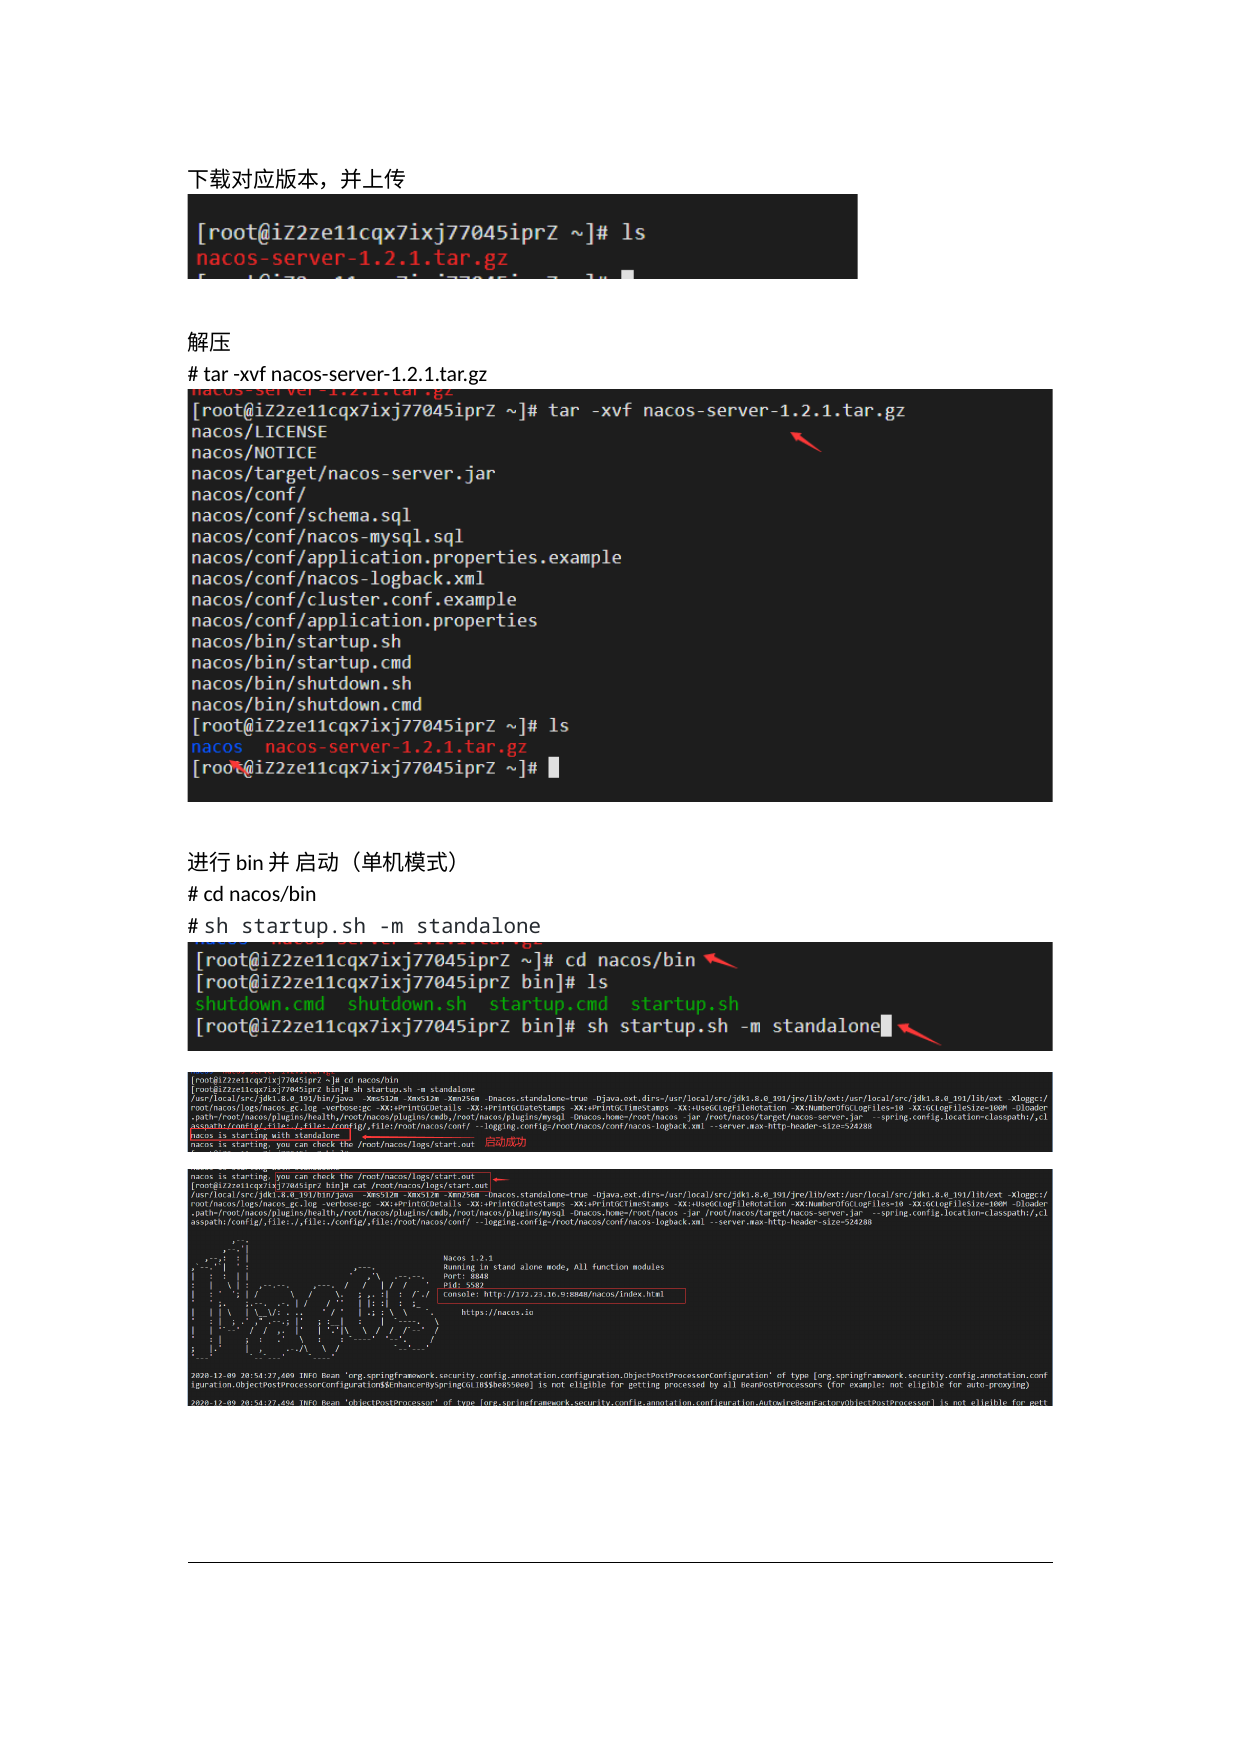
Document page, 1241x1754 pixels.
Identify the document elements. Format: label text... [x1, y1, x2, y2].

text 进行bin 并 启动（单机模式） [187, 844, 1053, 877]
text 解压 [187, 324, 1053, 357]
picture [187, 942, 1053, 1051]
picture [187, 194, 858, 279]
text # tar -xvf nacos-server-1.2.1.tar.gz [187, 357, 1053, 389]
picture [187, 389, 1053, 802]
text # cd nacos/bin [187, 877, 1053, 909]
picture [187, 1072, 1053, 1152]
text # sh startup.sh -m standalone [187, 909, 1053, 942]
picture [187, 1169, 1053, 1406]
text 下载对应版本，并上传 [187, 162, 1053, 194]
